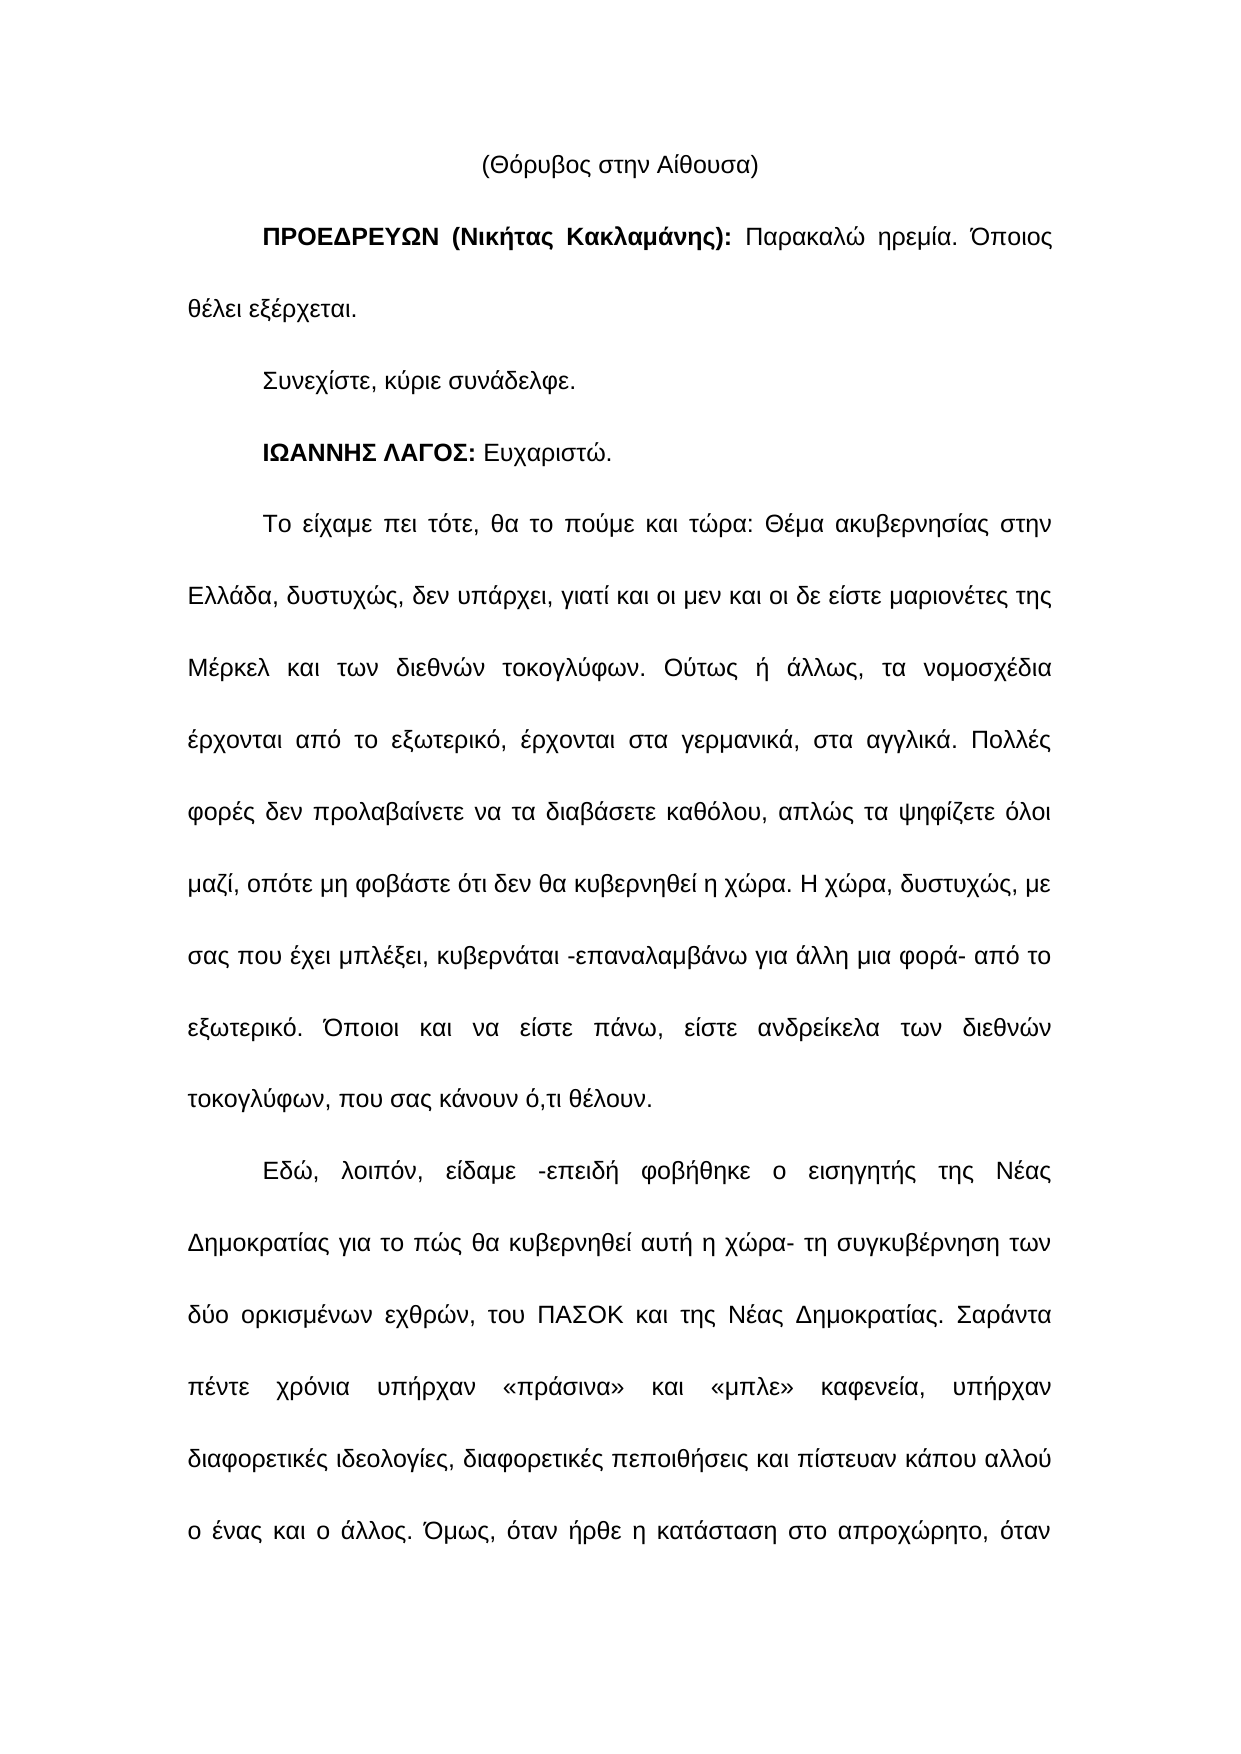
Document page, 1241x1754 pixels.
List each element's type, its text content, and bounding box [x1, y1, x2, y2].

text Συνεχίστε, κύριε συνάδελφε. [187, 366, 1053, 394]
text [187, 1156, 1053, 1544]
text ΙΩΑΝΝΗΣ ΛΑΓΟΣ: Ευχαριστώ. [187, 437, 1053, 466]
text Το είχαμε πει τότε, θα το πούμε και τώρα: Θέμα ακυβερνησίας στην Ελλάδα, δυστυχώς, δεν υπάρχει, γιατί και οι μεν και οι δε είστε μαριονέτες της Μέρκελ και των διεθνών τοκογλύφων. Ούτως ή άλλως, τα νομοσχέδια έρχονται από το εξωτερικό, έρχονται στα γερμανικά, στα αγγλικά. Πολλές φορές δεν προλαβαίνετε να τα διαβάσετε καθόλου, απλώς τα ψηφίζετε όλοι μαζί, οπότε μη φοβάστε ότι δεν θα κυβερνηθεί η χώρα. Η χώρα, δυστυχώς, με σας που έχει μπλέξει, κυβερνάται -επαναλαμβάνω για άλλη μια φορά- από το εξωτερικό. Όποιοι και να είστε πάνω, είστε ανδρείκελα των διεθνών τοκογλύφων, που σας κάνουν ό,τι θέλουν. [187, 509, 1053, 1113]
text (Θόρυβος στην Αίθουσα) [187, 150, 1053, 179]
text ΠΡΟΕΔΡΕΥΩΝ (Νικήτας Κακλαμάνης): Παρακαλώ ηρεμία. Όποιος θέλει εξέρχεται. [187, 222, 1053, 322]
